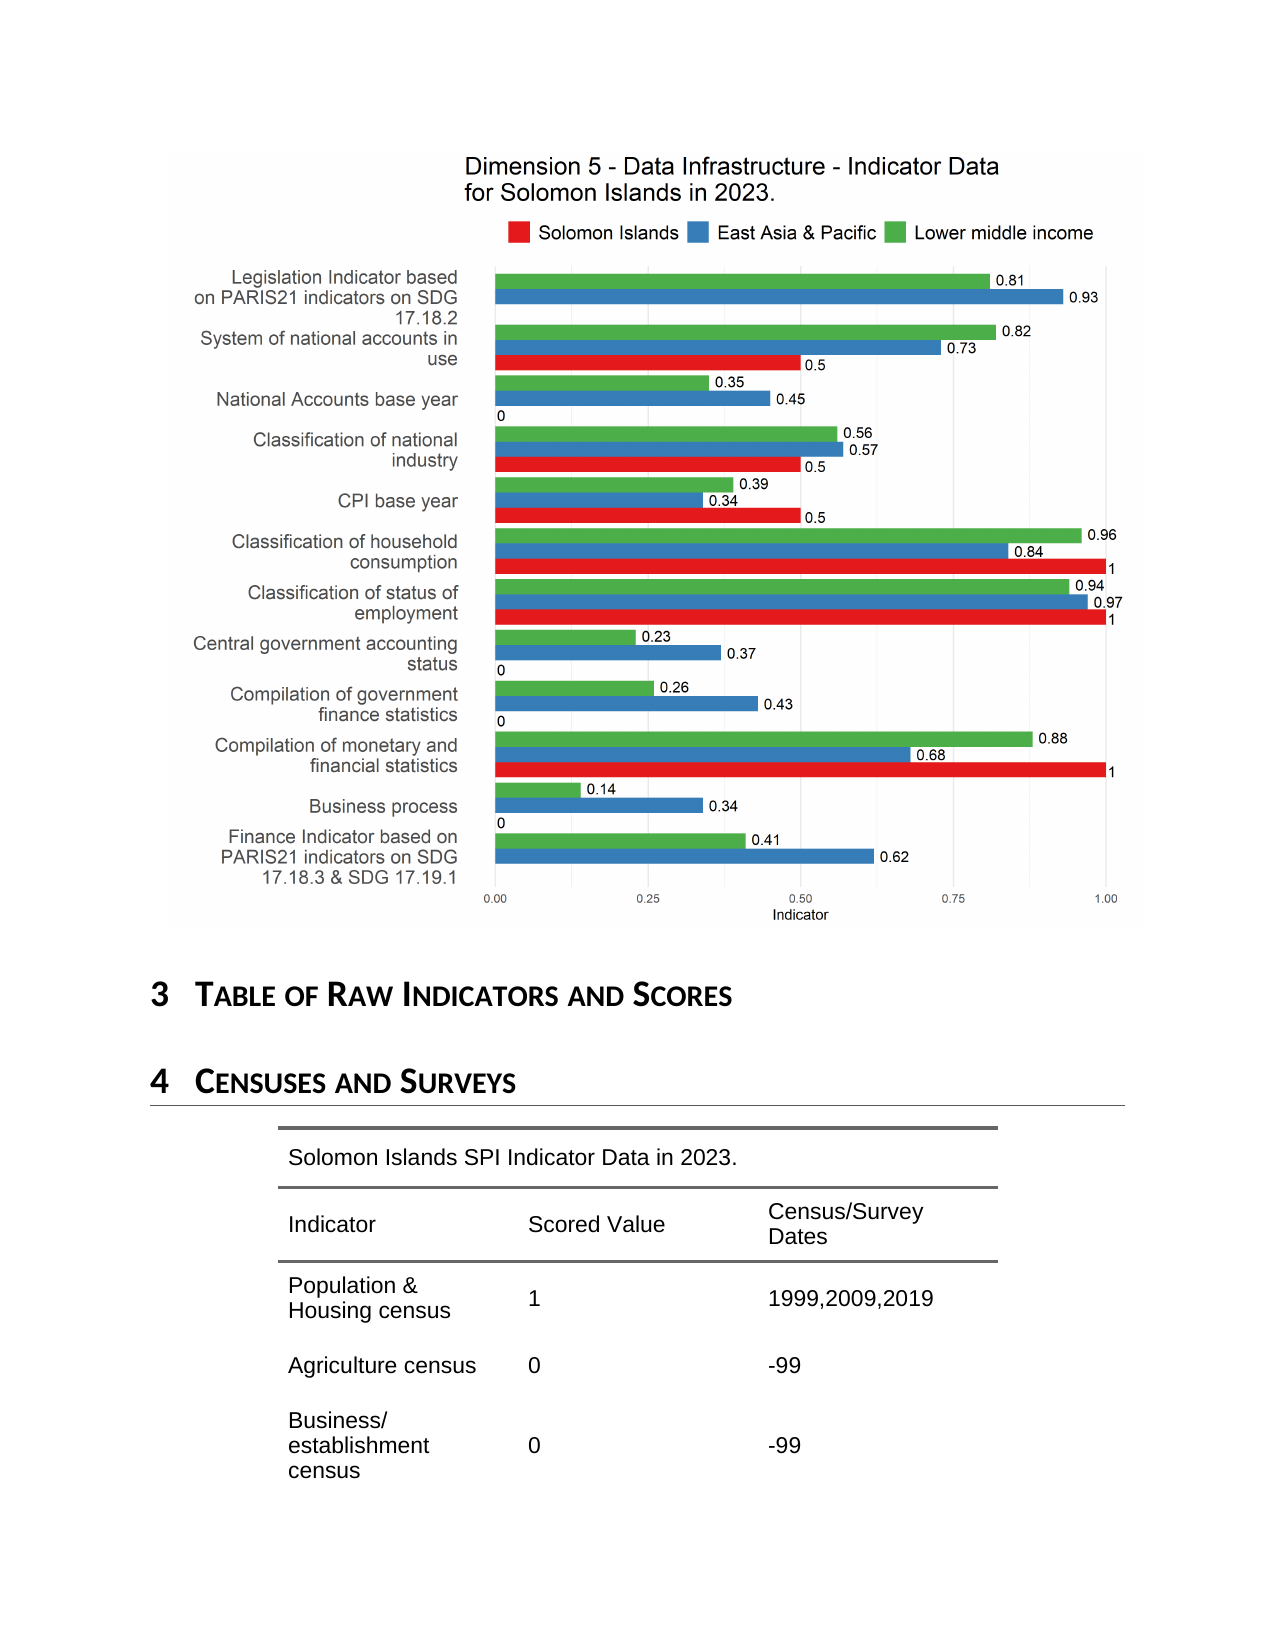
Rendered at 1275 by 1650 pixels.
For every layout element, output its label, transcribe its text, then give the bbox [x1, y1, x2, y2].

table_cell 1 [518, 1263, 757, 1334]
table_cell Business/establishment census [278, 1398, 517, 1494]
picture [168, 150, 1144, 930]
table_cell -99 [758, 1398, 997, 1494]
table_cell 0 [518, 1334, 757, 1398]
table_cell Scored Value [518, 1189, 757, 1260]
subtitle Censuses and Surveys [150, 1057, 1125, 1105]
table_cell 1999,2009,2019 [758, 1263, 997, 1334]
table_cell Agriculture census [278, 1334, 517, 1398]
table_cell Population & Housing census [278, 1263, 517, 1334]
subtitle Table of Raw Indicators and Scores [150, 970, 1125, 1016]
table_header Solomon Islands SPI Indicator Data in 2023. [278, 1130, 997, 1186]
table_cell Indicator [278, 1189, 517, 1260]
table_cell -99 [758, 1334, 997, 1398]
table_cell 0 [518, 1398, 757, 1494]
table_cell Census/Survey Dates [758, 1189, 997, 1260]
